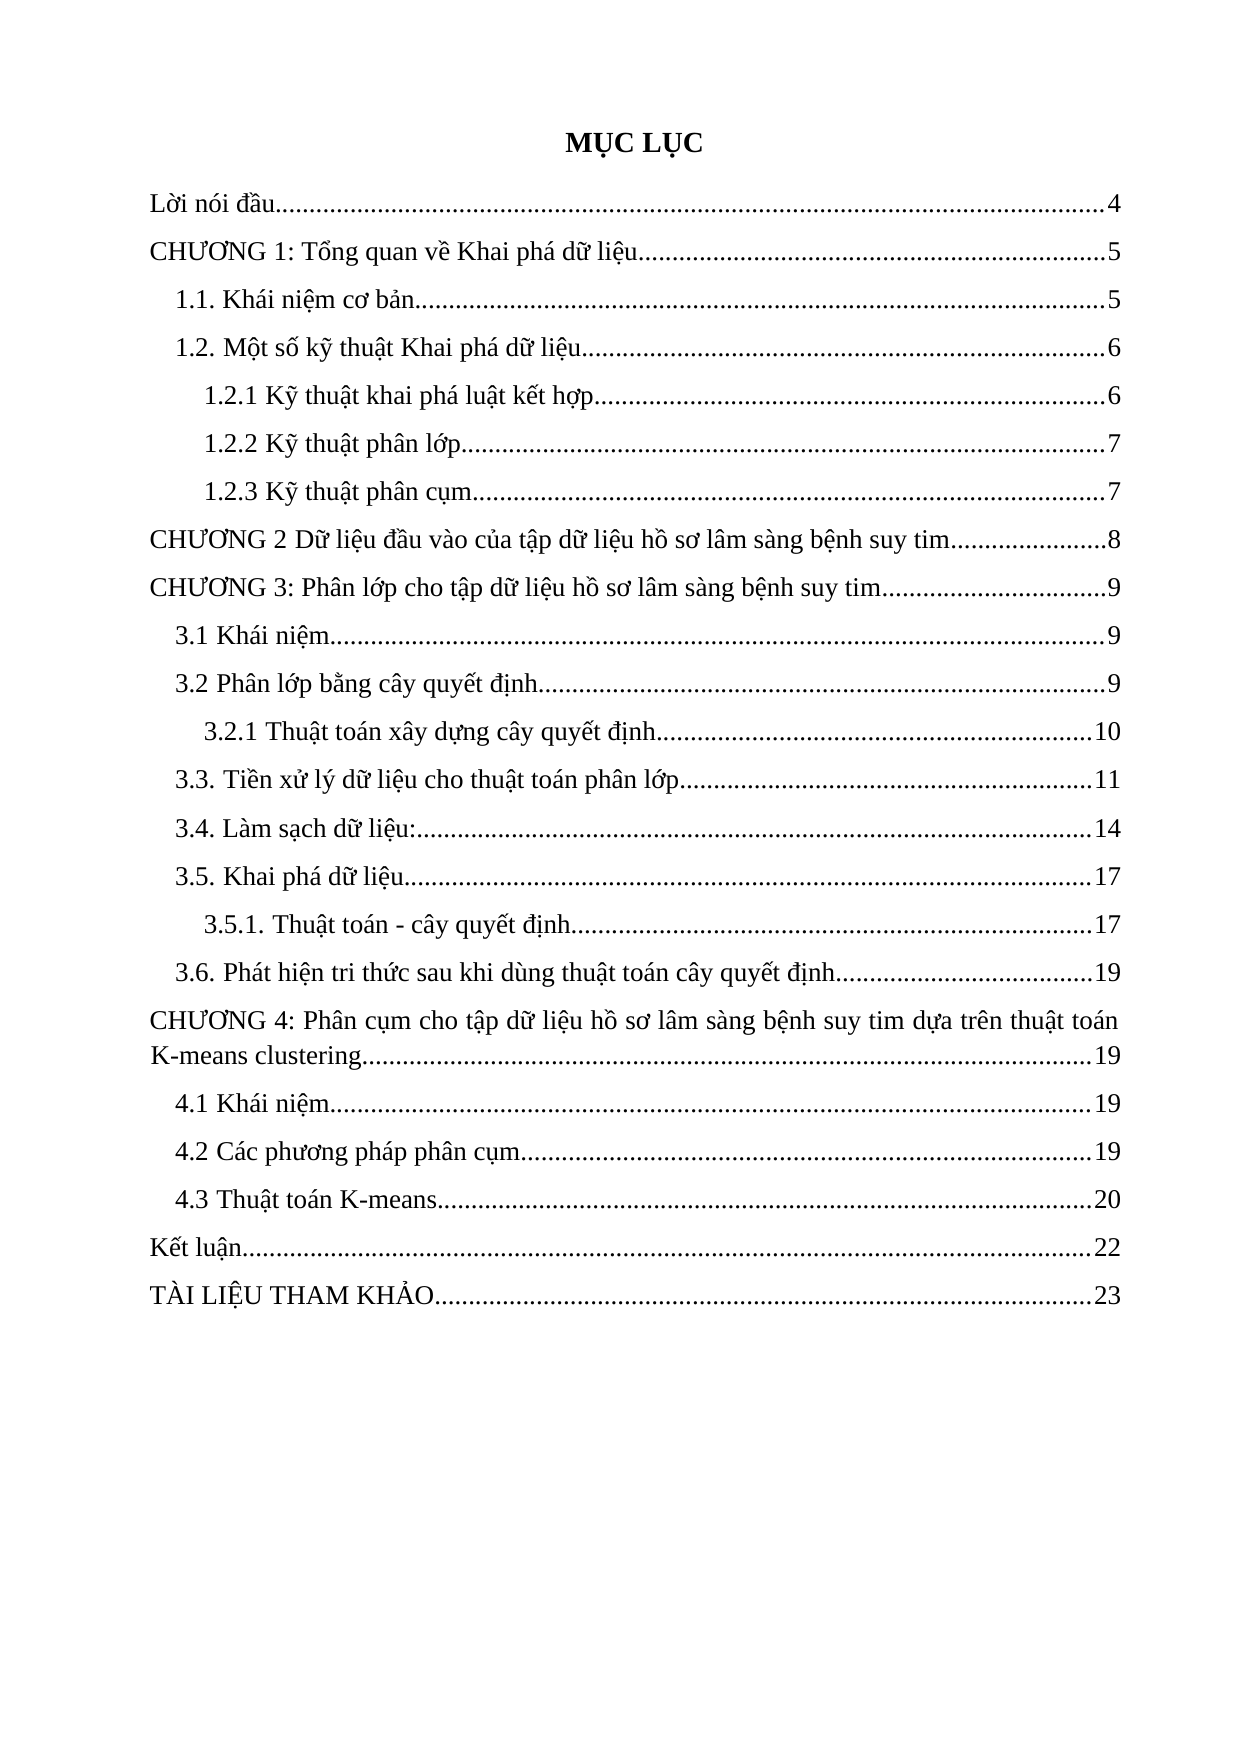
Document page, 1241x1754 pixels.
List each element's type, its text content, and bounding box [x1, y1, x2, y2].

text MỤC LỤC [147, 125, 1122, 159]
